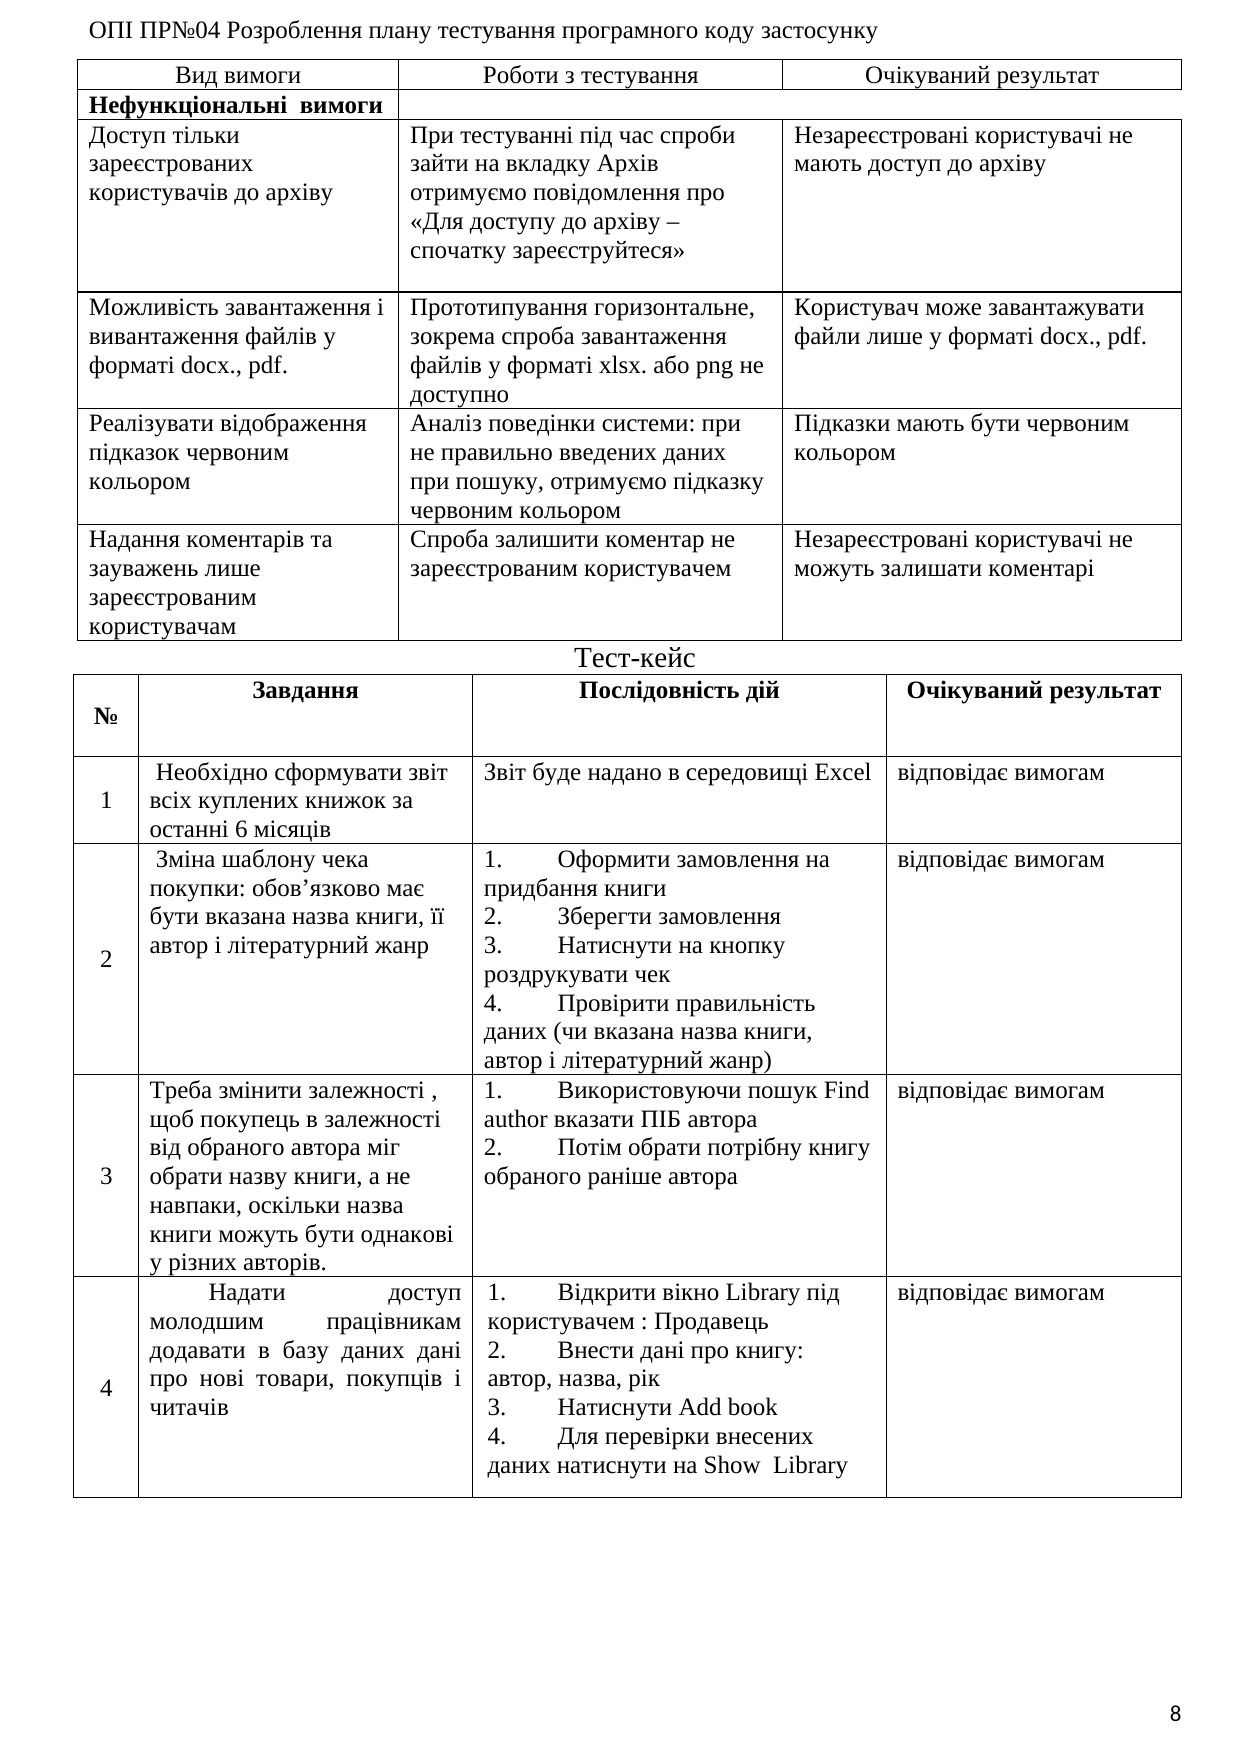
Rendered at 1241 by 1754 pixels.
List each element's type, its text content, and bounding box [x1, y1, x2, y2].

table_cell 3 [74, 1075, 138, 1276]
table_cell Звіт буде надано в середовищі Excel [473, 757, 886, 843]
table_cell відповідає вимогам [887, 757, 1181, 843]
table_cell Реалізувати відображення підказок червоним кольором [78, 409, 398, 523]
table_cell Аналіз поведінки системи: при не правильно введених даних при пошуку, отримуємо підказку червоним кольором [399, 409, 782, 523]
table_cell Нефункціональні вимоги [78, 90, 398, 119]
table_header Роботи з тестування [399, 60, 782, 89]
table_header Послідовність дій [473, 675, 886, 756]
table_cell відповідає вимогам [887, 1075, 1181, 1276]
table_header Очікуваний результат [783, 60, 1181, 89]
text Тест-кейс [89, 641, 1181, 674]
table_cell Доступ тільки зареєстрованих користувачів до архіву [78, 120, 398, 291]
table_cell Оформити замовлення на придбання книги Зберегти замовлення Натиснути на кнопку роздрукувати чек Провірити правильність даних (чи вказана назва книги, автор і літературний жанр) [473, 844, 886, 1074]
table_header № [74, 675, 138, 756]
table_cell Можливість завантаження і вивантаження файлів у форматі docx., pdf. [78, 293, 398, 407]
table_cell Незареєстровані користувачі не мають доступ до архіву [783, 120, 1181, 291]
table_cell відповідає вимогам [887, 844, 1181, 1074]
table_cell Підказки мають бути червоним кольором [783, 409, 1181, 523]
table_cell відповідає вимогам [887, 1277, 1181, 1497]
table_cell Треба змінити залежності , щоб покупець в залежності від обраного автора міг обрати назву книги, а не навпаки, оскільки назва книги можуть бути однакові у різних авторів. [139, 1075, 472, 1276]
table_header Очікуваний результат [887, 675, 1181, 756]
table_cell Відкрити вікно Library під користувачем : Продавець Внести дані про книгу: автор, назва, рік Натиснути Add book Для перевірки внесених даних натиснути на Show Library [473, 1277, 886, 1497]
table_cell Зміна шаблону чека покупки: обов’язково має бути вказана назва книги, її автор і літературний жанр [139, 844, 472, 1074]
table_cell Прототипування горизонтальне, зокрема спроба завантаження файлів у форматі xlsx. або png не доступно [399, 293, 782, 407]
table_cell Надання коментарів та зауважень лише зареєстрованим користувачам [78, 525, 398, 639]
table_cell Використовуючи пошук Find author вказати ПІБ автора Потім обрати потрібну книгу обраного раніше автора [473, 1075, 886, 1276]
table_cell 2 [74, 844, 138, 1074]
table_header Вид вимоги [78, 60, 398, 89]
table_cell 4 [74, 1277, 138, 1497]
table_cell Користувач може завантажувати файли лише у форматі docx., pdf. [783, 293, 1181, 407]
table_header Завдання [139, 675, 472, 756]
table_cell Надати доступ молодшим працівникам додавати в базу даних дані про нові товари, покупців і читачів [139, 1277, 472, 1497]
table_cell Необхідно сформувати звіт всіх куплених книжок за останні 6 місяців [139, 757, 472, 843]
table_cell Незареєстровані користувачі не можуть залишати коментарі [783, 525, 1181, 639]
table_cell 1 [74, 757, 138, 843]
table_cell Спроба залишити коментар не зареєстрованим користувачем [399, 525, 782, 639]
table_cell При тестуванні під час спроби зайти на вкладку Архів отримуємо повідомлення про «Для доступу до архіву – спочатку зареєструйтеся» [399, 120, 782, 291]
